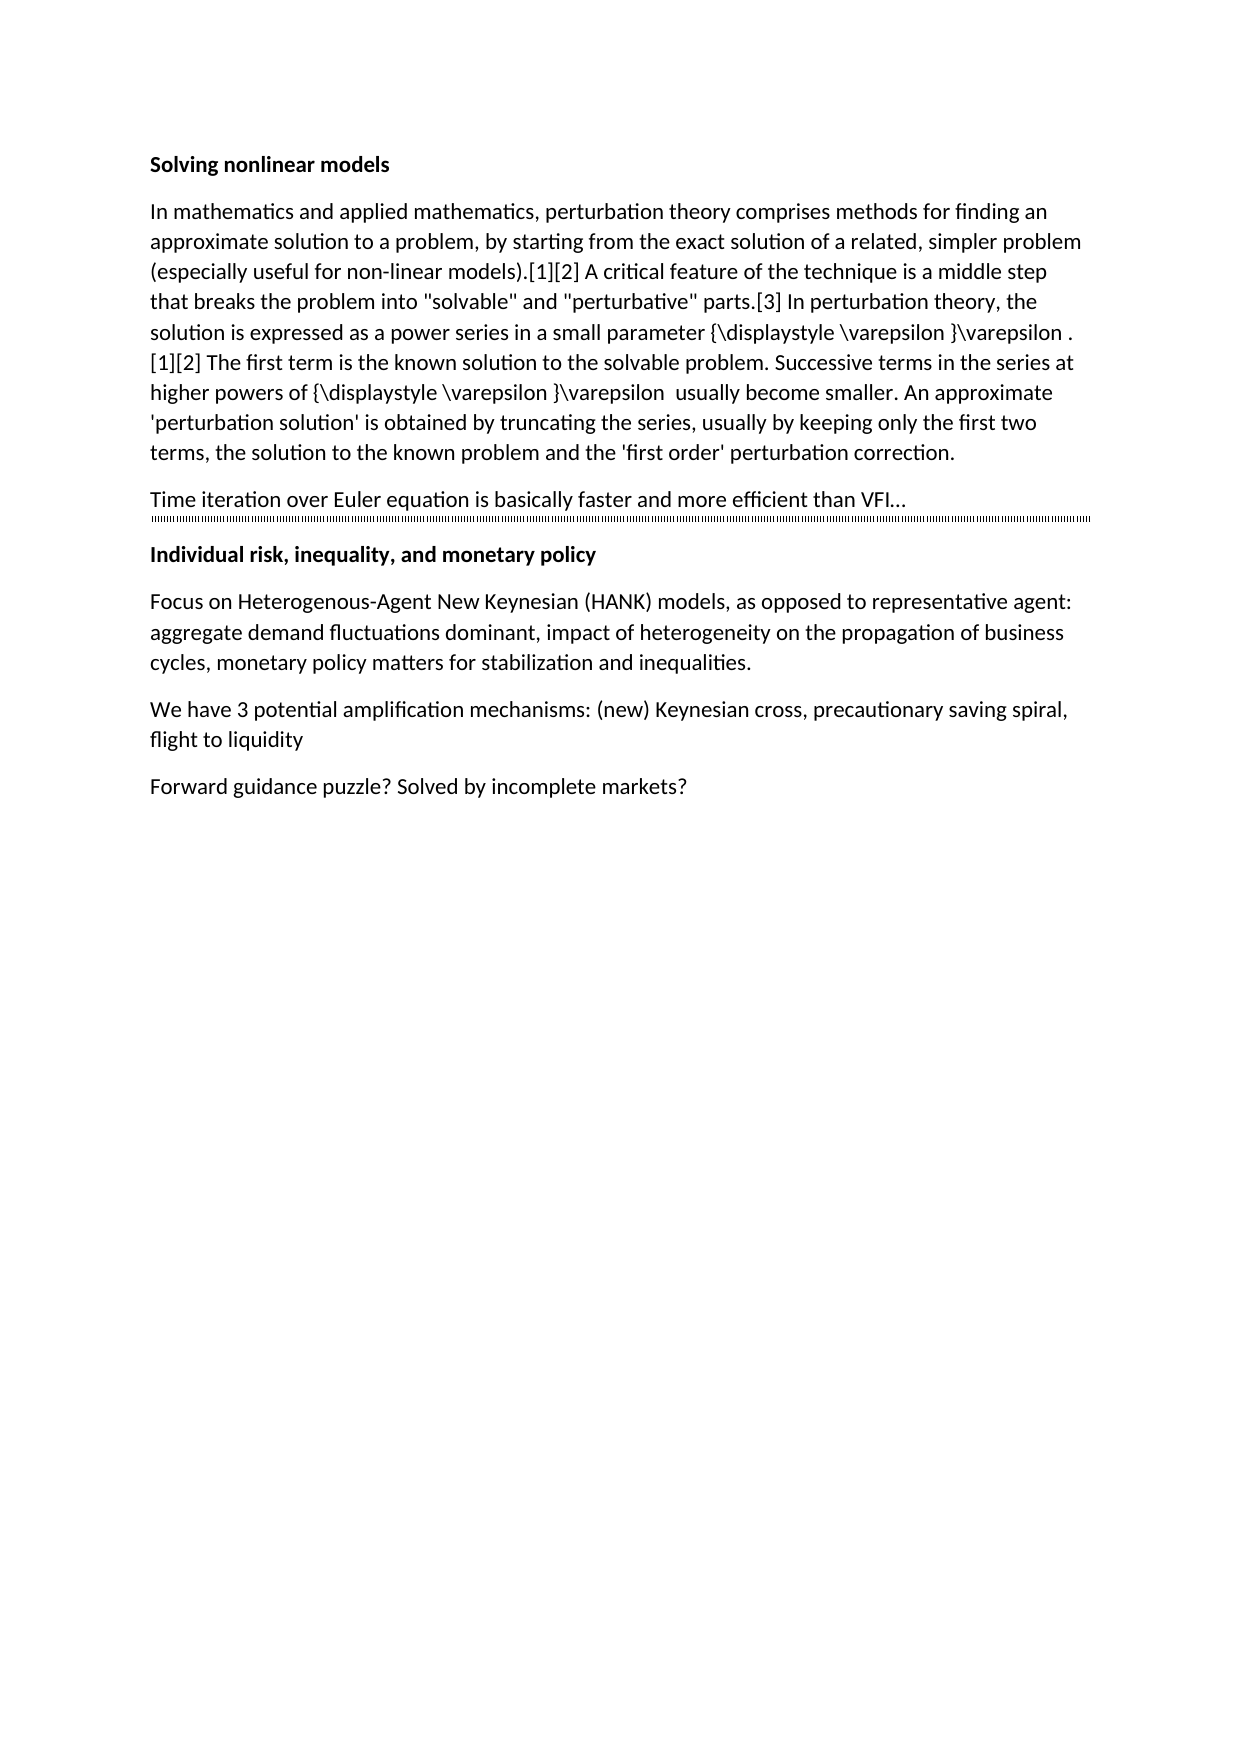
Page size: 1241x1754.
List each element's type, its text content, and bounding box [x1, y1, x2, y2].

text In mathematics and applied mathematics, perturbation theory comprises methods for finding an approximate solution to a problem, by starting from the exact solution of a related, simpler problem (especially useful for non-linear models).[1][2] A critical feature of the technique is a middle step that breaks the problem into "solvable" and "perturbative" parts.[3] In perturbation theory, the solution is expressed as a power series in a small parameter {\displaystyle \varepsilon }\varepsilon .[1][2] The first term is the known solution to the solvable problem. Successive terms in the series at higher powers of {\displaystyle \varepsilon }\varepsilon usually become smaller. An approximate 'perturbation solution' is obtained by truncating the series, usually by keeping only the first two terms, the solution to the known problem and the 'first order' perturbation correction. [150, 197, 1090, 467]
text Individual risk, inequality, and monetary policy [150, 541, 1090, 569]
text Forward guidance puzzle? Solved by incomplete markets? [150, 772, 1090, 800]
text Time iteration over Euler equation is basically faster and more efficient than VFI… [150, 485, 1090, 522]
text We have 3 potential amplification mechanisms: (new) Keynesian cross, precautionary saving spiral, flight to liquidity [150, 695, 1090, 753]
text Solving nonlinear models [150, 150, 1090, 178]
text Focus on Heterogenous-Agent New Keynesian (HANK) models, as opposed to representative agent: aggregate demand fluctuations dominant, impact of heterogeneity on the propagation of business cycles, monetary policy matters for stabilization and inequalities. [150, 587, 1090, 676]
